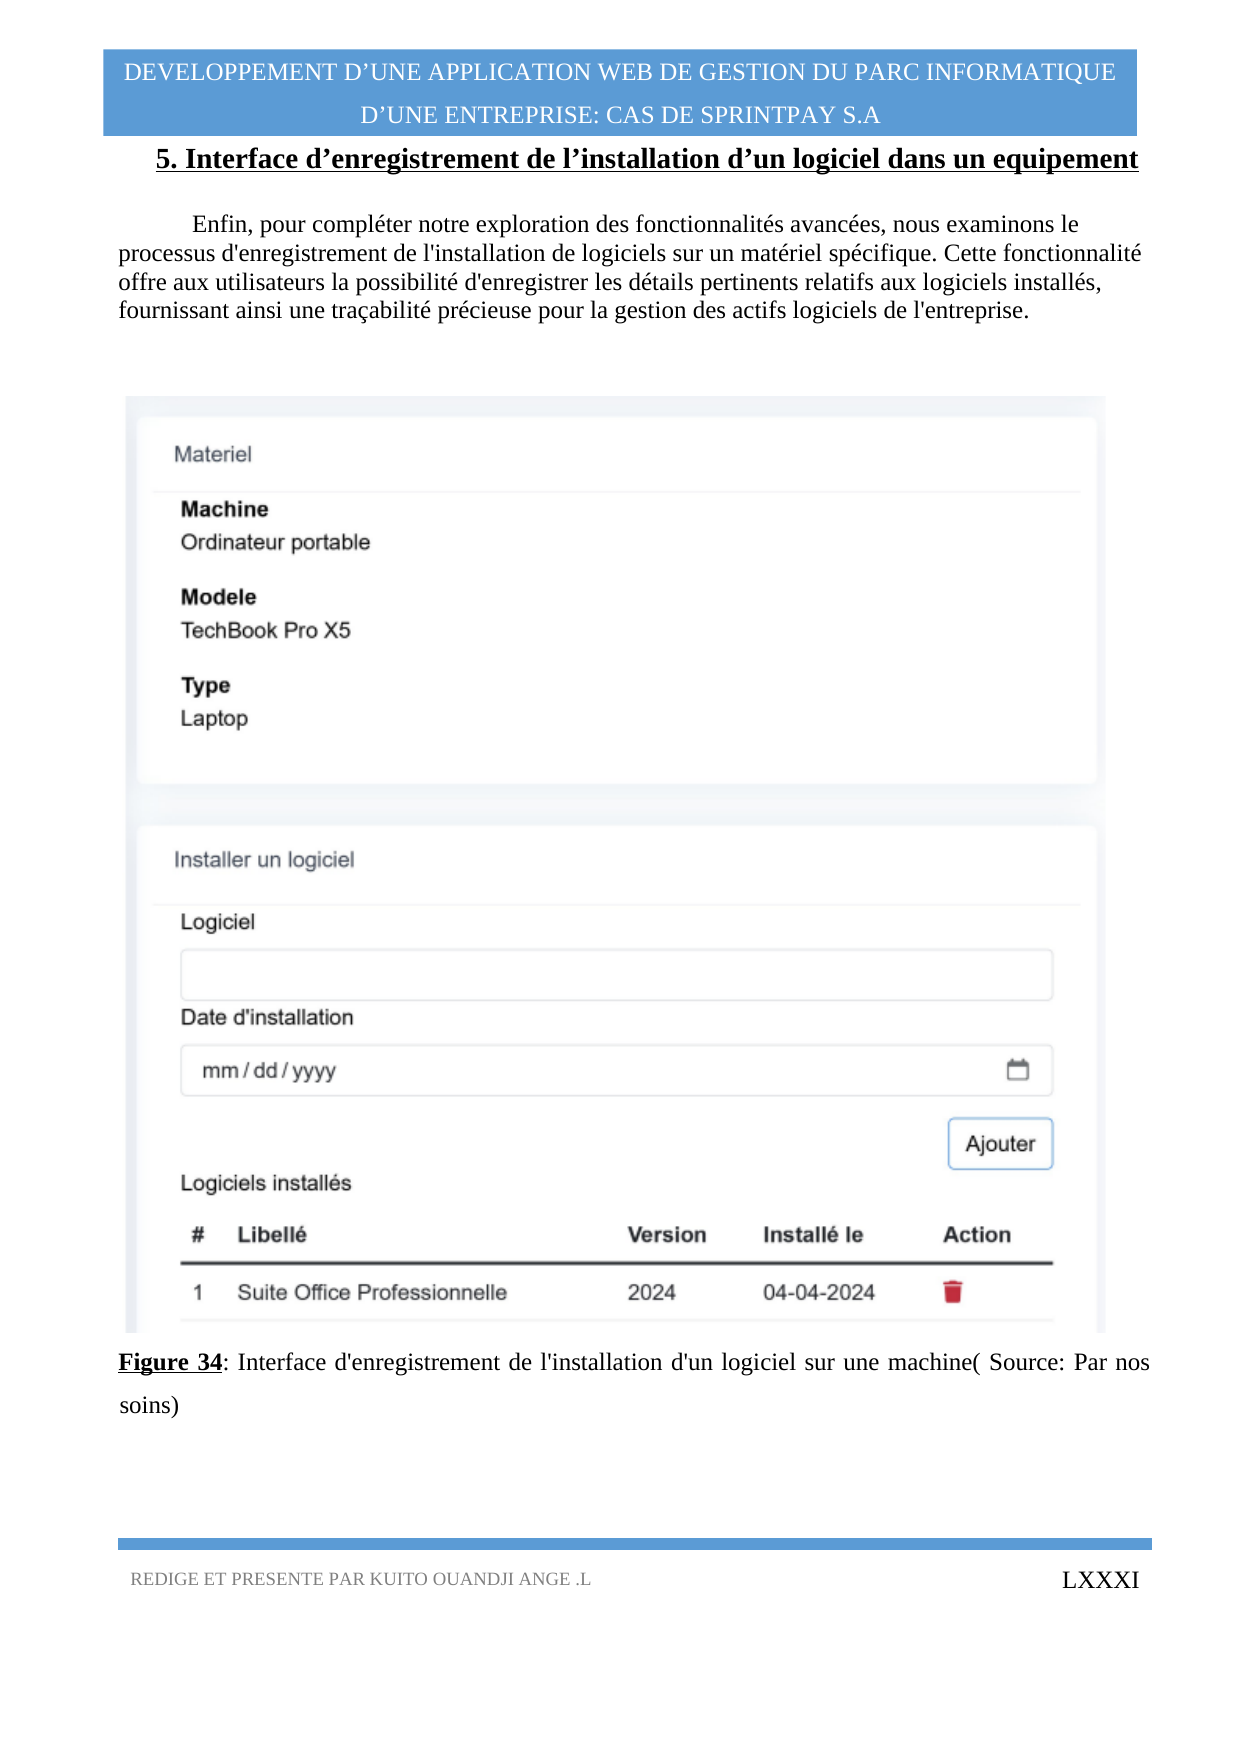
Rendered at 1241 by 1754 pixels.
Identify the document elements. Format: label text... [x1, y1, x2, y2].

subtitle 5. Interface d’enregistrement de l’installation d’un logiciel dans un equipement [156, 117, 1152, 175]
picture [118, 396, 1106, 1333]
text Enfin, pour compléter notre exploration des fonctionnalités avancées, nous examinons le processus d'enregistrement de l'installation de logiciels sur un matériel spécifique. Cette fonctionnalité offre aux utilisateurs la possibilité d'enregistrer les détails pertinents relatifs aux logiciels installés, fournissant ainsi une traçabilité précieuse pour la gestion des actifs logiciels de l'entreprise. [118, 209, 1152, 324]
text Figure 34: Interface d'enregistrement de l'installation d'un logiciel sur une machine( Source: Par nos soins) [118, 1347, 1152, 1419]
